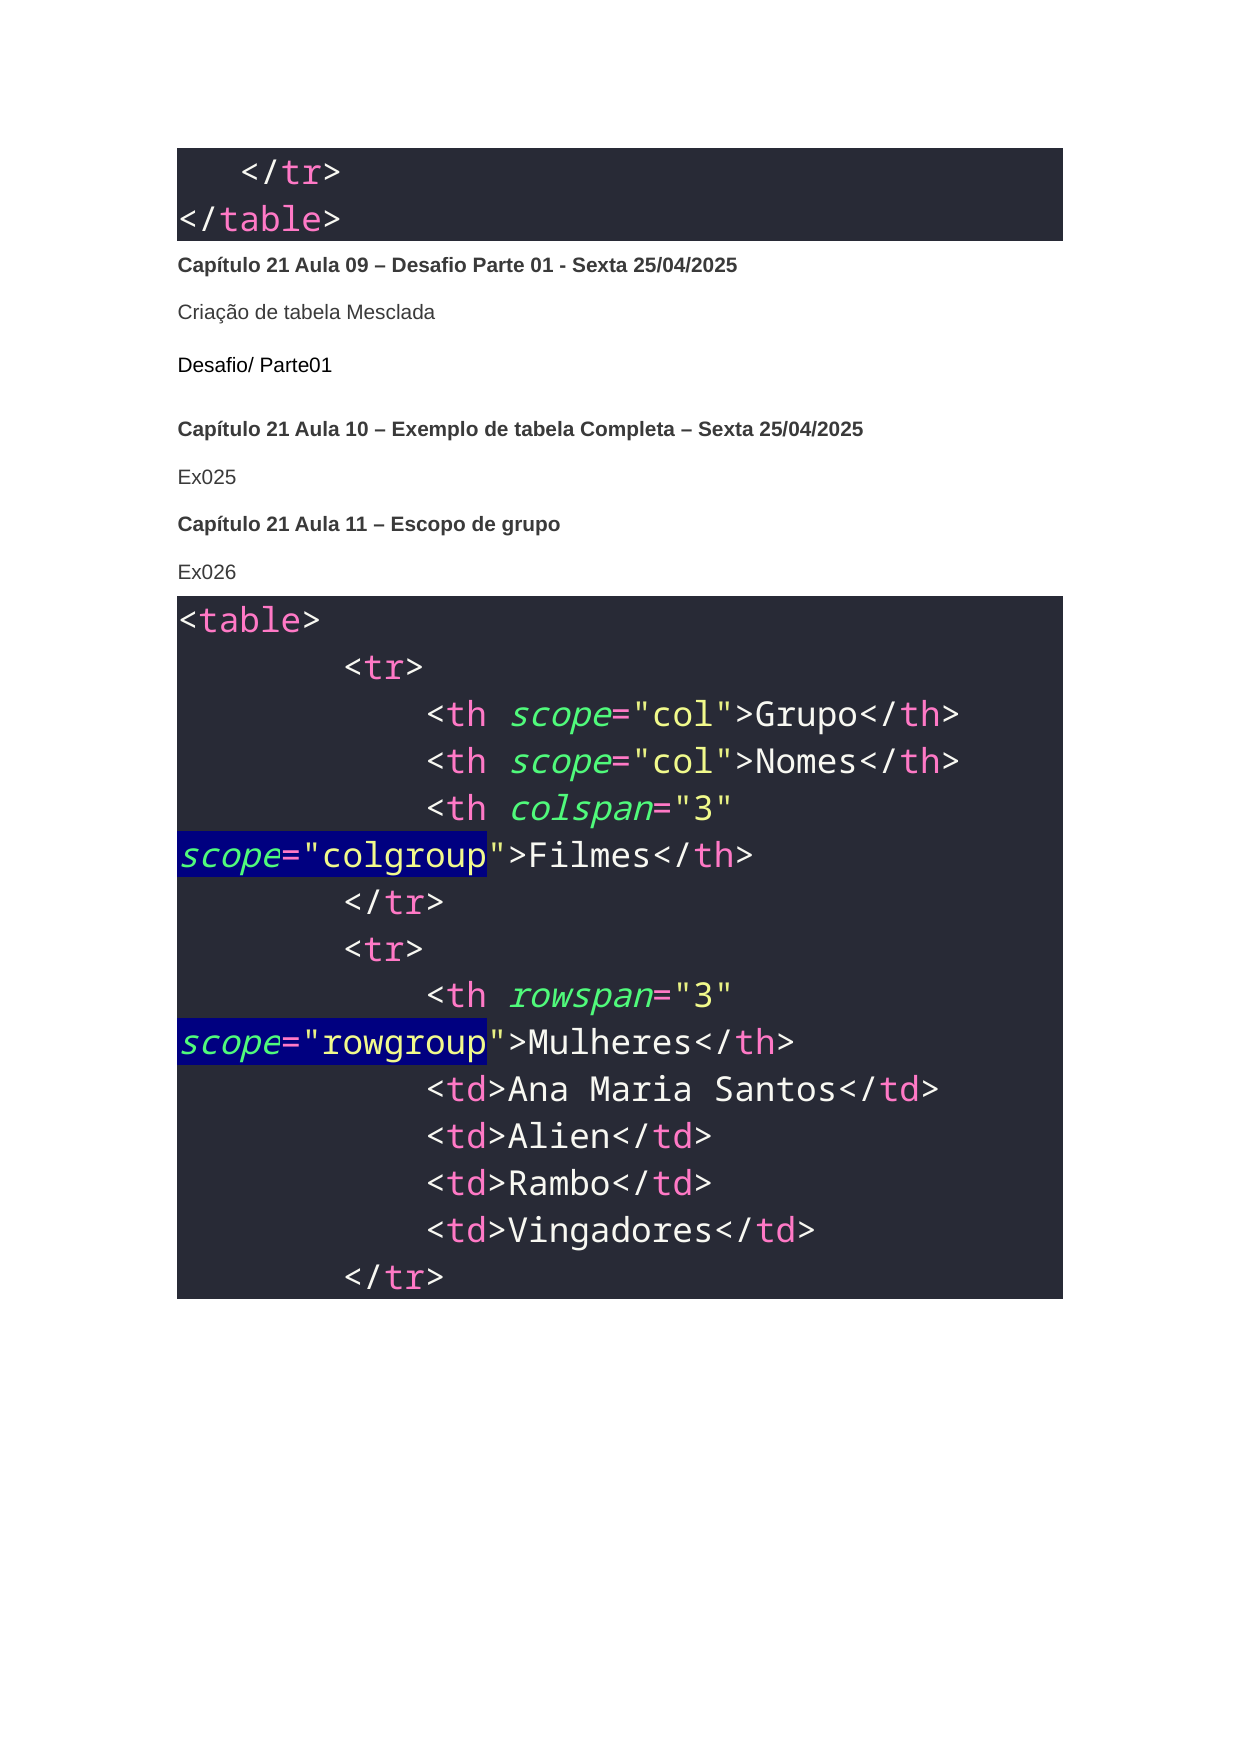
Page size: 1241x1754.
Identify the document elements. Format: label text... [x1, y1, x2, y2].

text <th scope="col">Nomes</th> [177, 737, 1063, 784]
text <td>Ana Maria Santos</td> [177, 1065, 1063, 1112]
text <tr> [177, 643, 1063, 690]
text <table> [177, 596, 1063, 643]
text <th scope="col">Grupo</th> [177, 690, 1063, 737]
subtitle Ex026 [177, 549, 1063, 584]
subtitle Ex025 [177, 454, 1063, 489]
text Desafio/ Parte01 [177, 353, 1063, 377]
text <td>Vingadores</td> [177, 1206, 1063, 1252]
text <td>Alien</td> [177, 1112, 1063, 1159]
text </tr> [177, 148, 1063, 194]
subtitle Capítulo 21 Aula 09 – Desafio Parte 01 - Sexta 25/04/2025 [177, 241, 1063, 276]
text <tr> [177, 924, 1063, 971]
subtitle Capítulo 21 Aula 11 – Escopo de grupo [177, 501, 1063, 536]
subtitle Criação de tabela Mesclada [177, 289, 1063, 324]
text </tr> [177, 1252, 1063, 1299]
text <th rowspan="3" scope="rowgroup">Mulheres</th> [177, 971, 1063, 1065]
text <th colspan="3" scope="colgroup">Filmes</th> [177, 784, 1063, 877]
text <td>Rambo</td> [177, 1159, 1063, 1206]
text </tr> [177, 877, 1063, 924]
text </table> [177, 194, 1063, 241]
subtitle Capítulo 21 Aula 10 – Exemplo de tabela Completa – Sexta 25/04/2025 [177, 406, 1063, 441]
